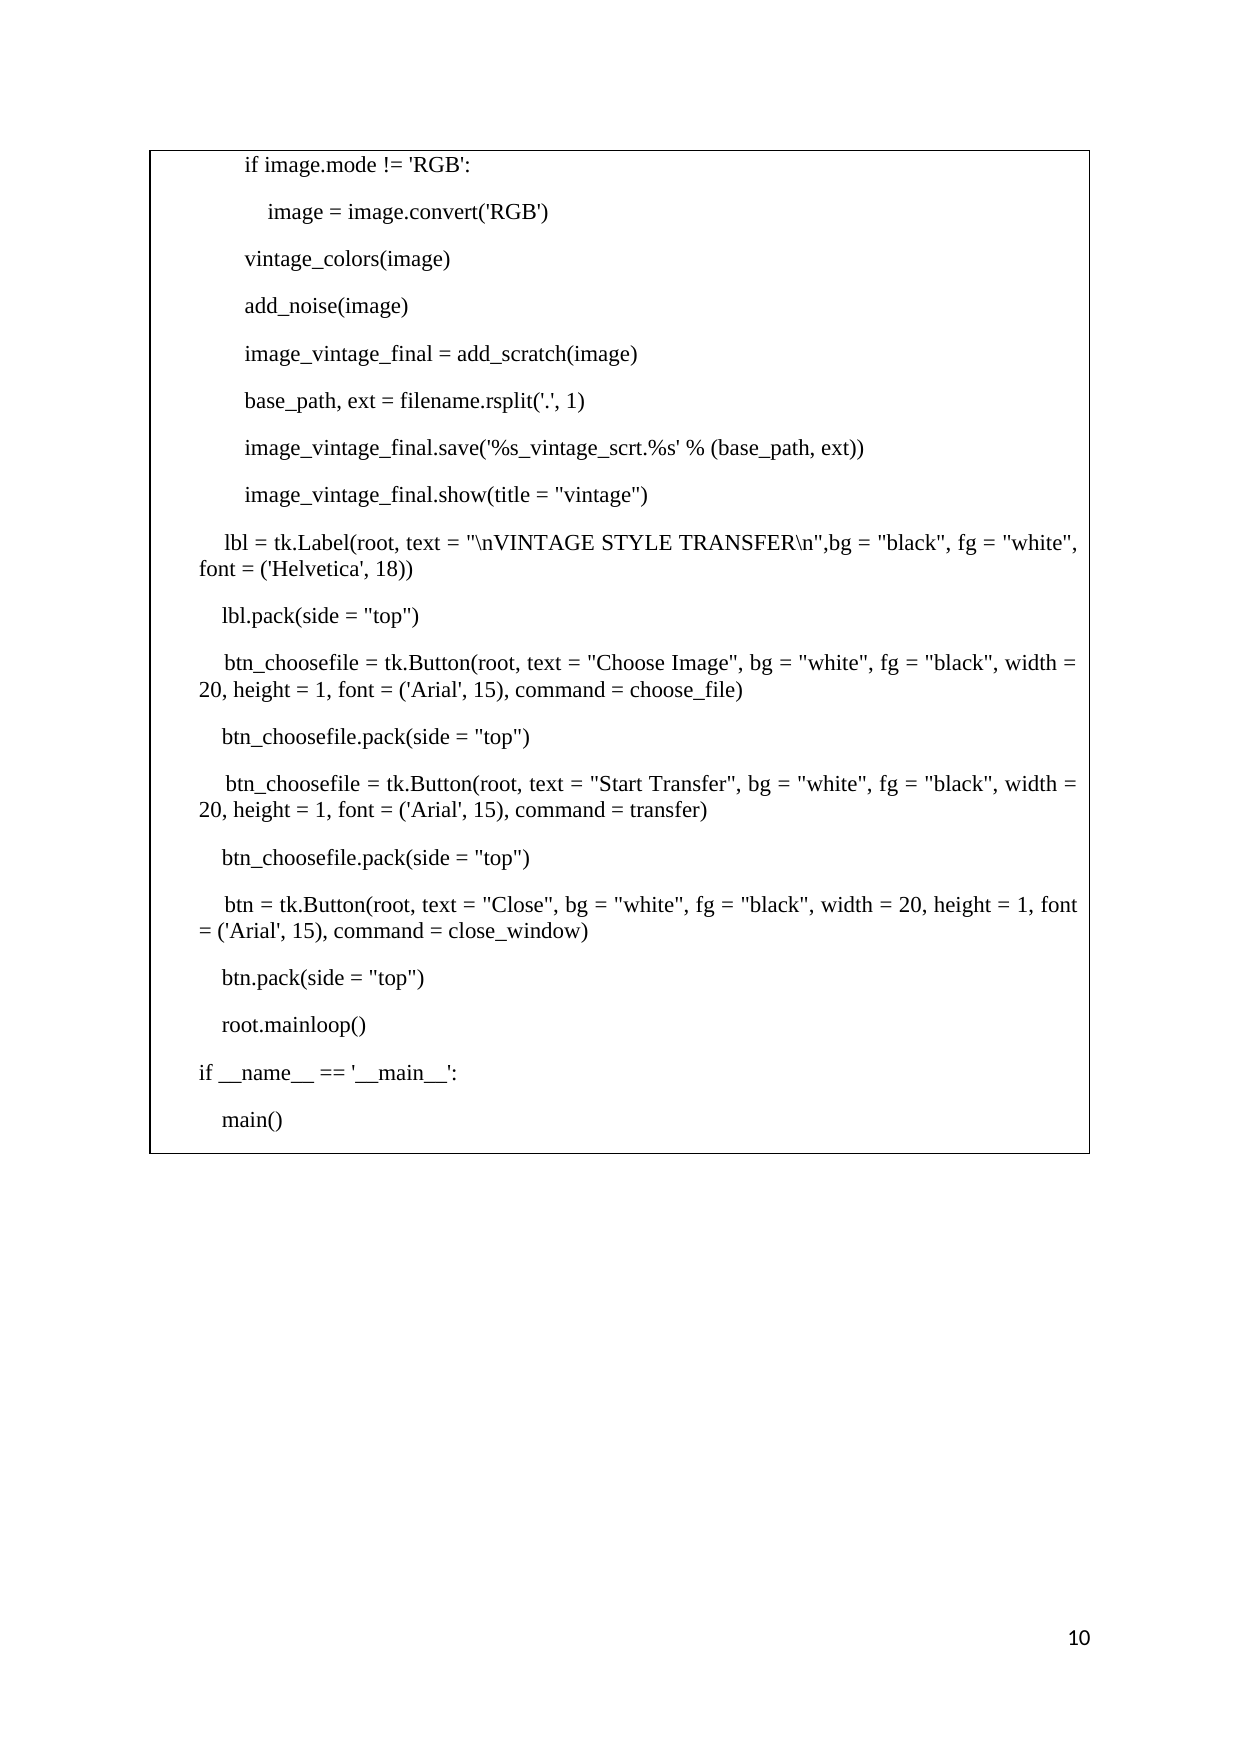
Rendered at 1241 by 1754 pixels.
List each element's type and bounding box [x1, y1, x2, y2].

table_header [151, 151, 1089, 1153]
